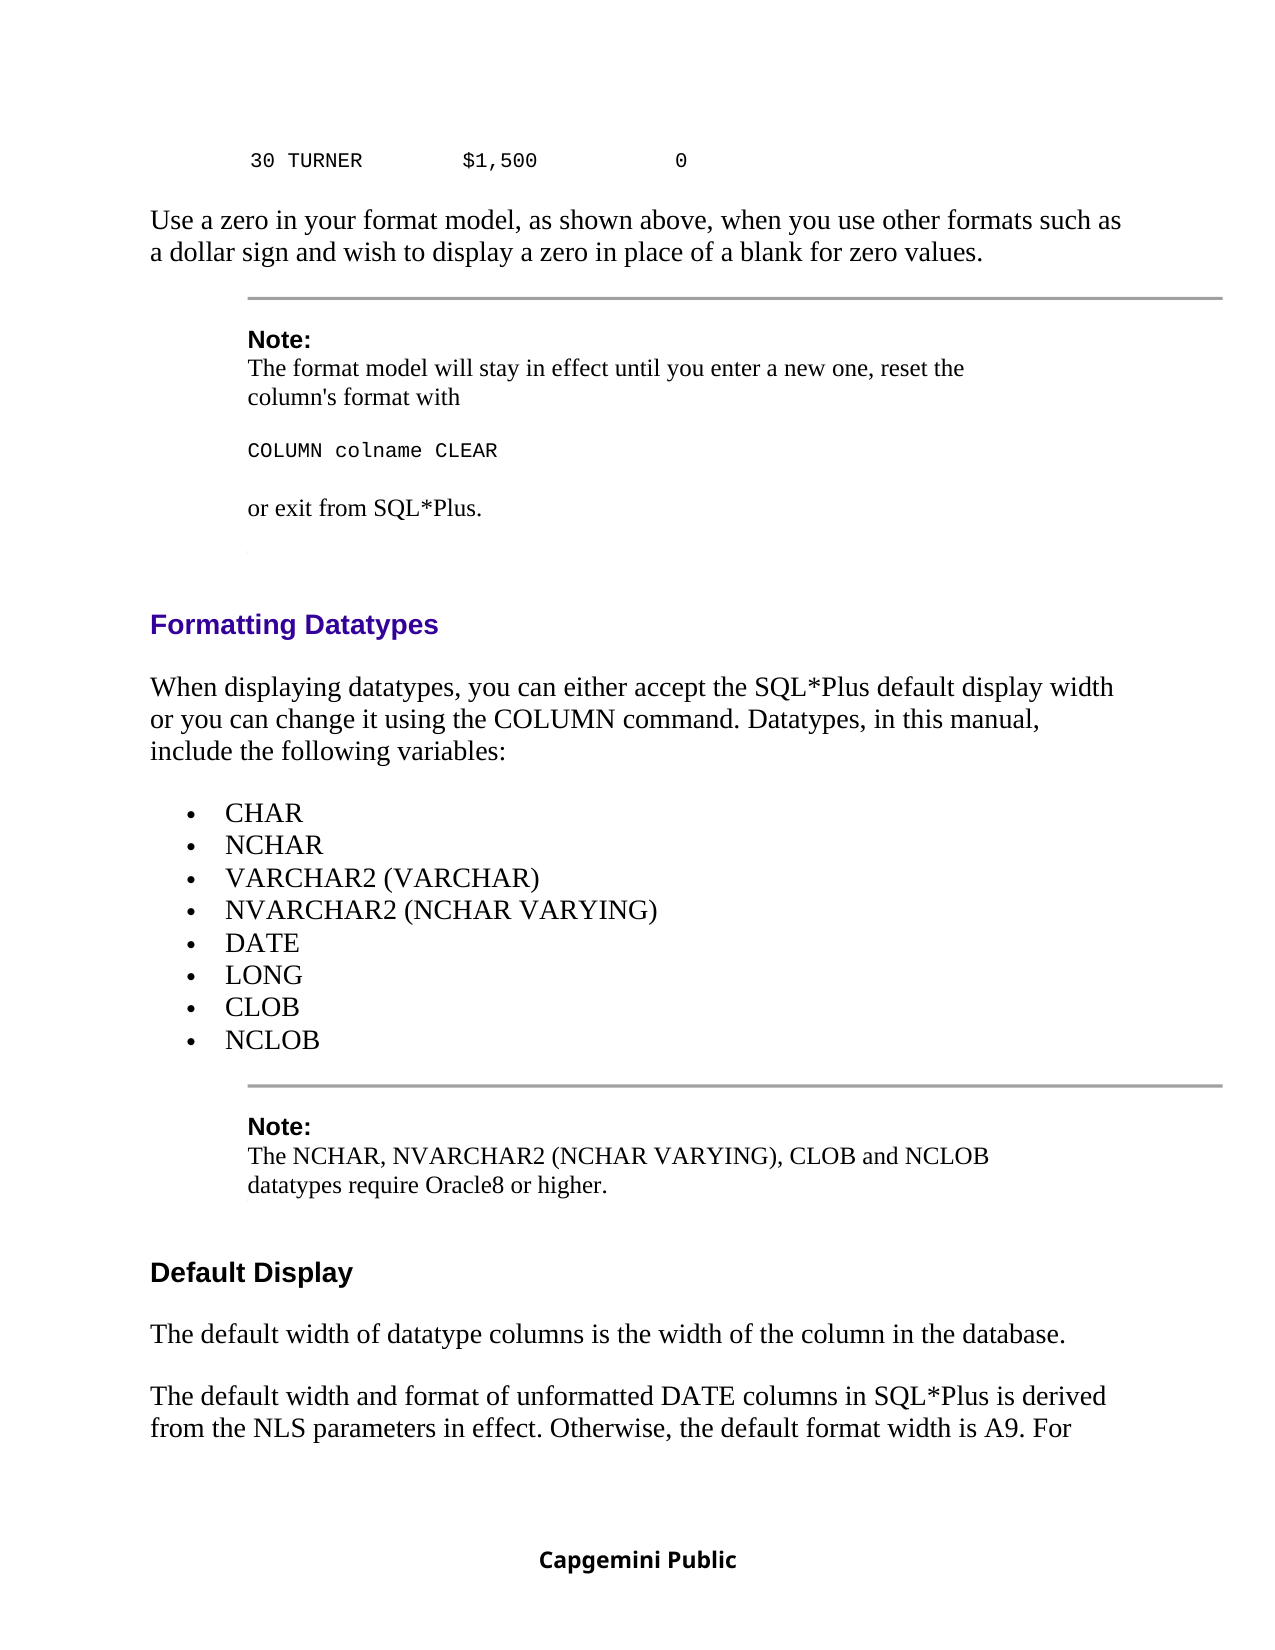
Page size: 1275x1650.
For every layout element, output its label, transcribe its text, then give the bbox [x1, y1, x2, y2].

table_header Note: The format model will stay in effect until you enter a new one, reset the column's format with COLUMN colname CLEAR or exit from SQL*Plus. [248, 300, 1027, 579]
list NVARCHAR2 (NCHAR VARYING) [187, 893, 1125, 926]
table_header Note: The NCHAR, NVARCHAR2 (NCHAR VARYING), CLOB and NCLOB datatypes require Oracle8 or higher. [248, 1088, 1027, 1227]
text When displaying datatypes, you can either accept the SQL*Plus default display width or you can change it using the COLUMN command. Datatypes, in this manual, include the following variables: [150, 670, 1125, 767]
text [150, 1379, 1125, 1444]
text Formatting Datatypes [150, 608, 1125, 641]
list NCHAR [187, 828, 1125, 861]
list LONG [187, 958, 1125, 990]
list VARCHAR2 (VARCHAR) [187, 861, 1125, 893]
text 30 TURNER $1,500 0 [150, 150, 1125, 174]
text The default width of datatype columns is the width of the column in the database. [150, 1317, 1125, 1350]
list NCLOB [187, 1023, 1125, 1055]
text Use a zero in your format model, as shown above, when you use other formats such as a dollar sign and wish to display a zero in place of a blank for zero values. [150, 203, 1125, 268]
list CHAR [187, 796, 1125, 828]
list DATE [187, 926, 1125, 958]
list CLOB [187, 990, 1125, 1023]
text Default Display [150, 1256, 1125, 1288]
